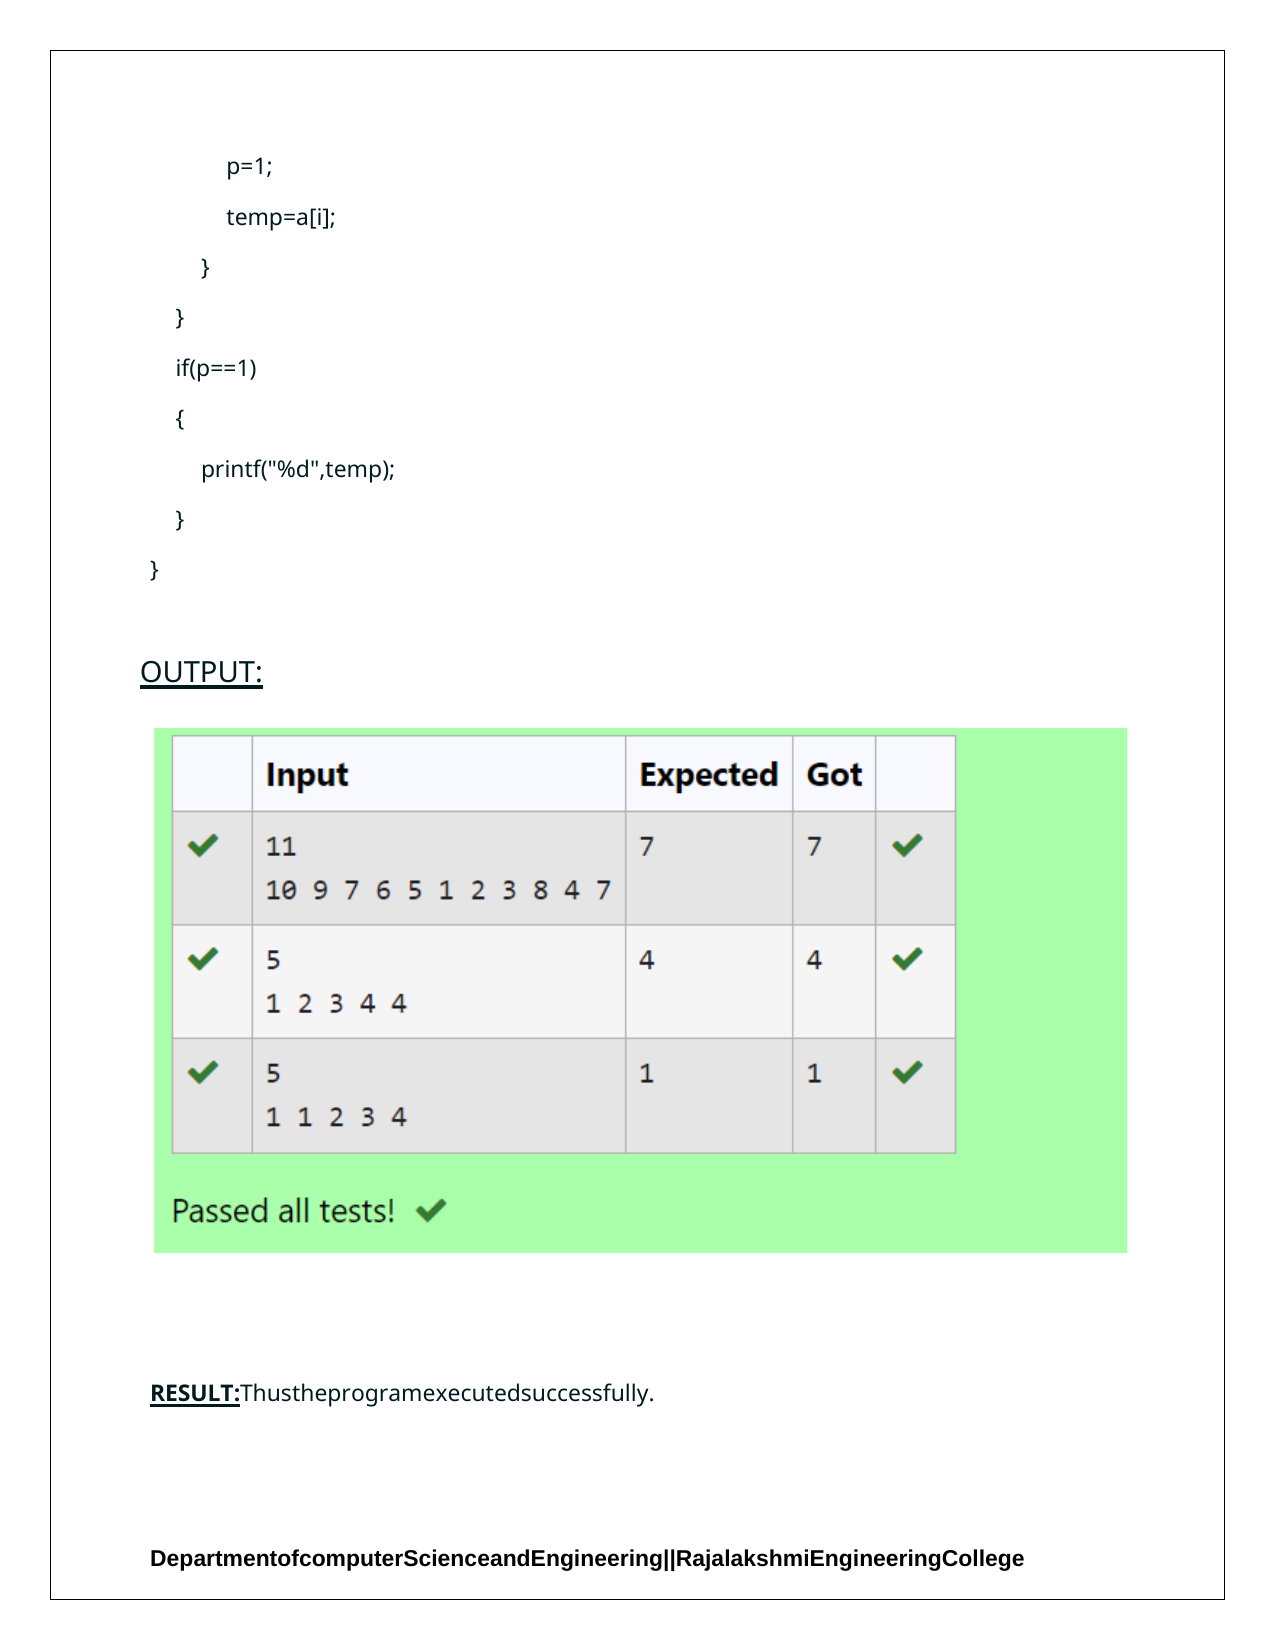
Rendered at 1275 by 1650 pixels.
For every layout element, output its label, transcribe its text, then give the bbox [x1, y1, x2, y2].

text p=1; [226, 150, 1139, 181]
text } [175, 503, 1139, 534]
text } [175, 301, 1139, 332]
text temp=a[i]; [226, 200, 1139, 232]
text } [150, 553, 1139, 584]
text RESULT:Thustheprogramexecutedsuccessfully. [150, 1377, 1139, 1408]
text } [201, 251, 1139, 282]
picture [153, 728, 1128, 1253]
text printf("%d",temp); [201, 452, 1139, 484]
subtitle OUTPUT: [139, 651, 1139, 691]
text { [175, 402, 1139, 433]
text if(p==1) [175, 352, 1139, 383]
